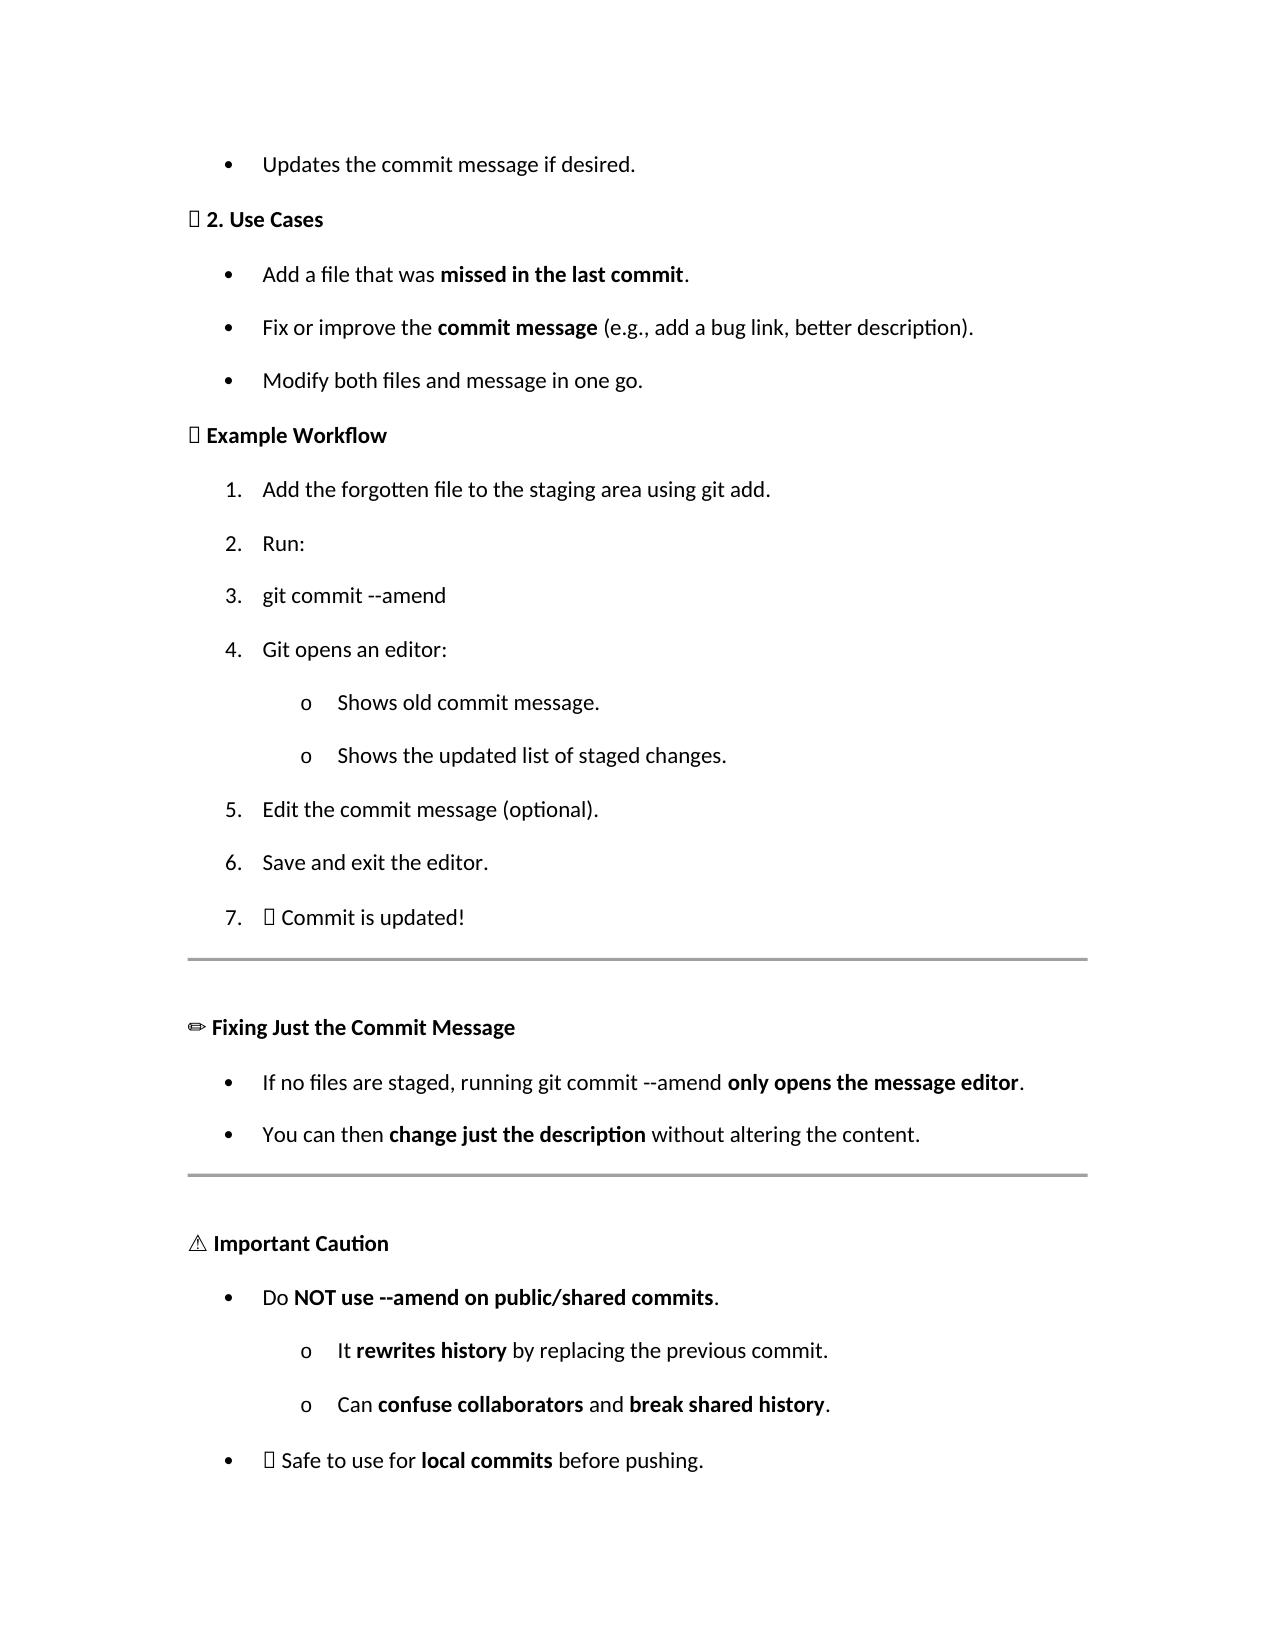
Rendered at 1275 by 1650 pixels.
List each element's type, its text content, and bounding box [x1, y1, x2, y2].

list It rewrites history by replacing the previous commit. [300, 1336, 1087, 1365]
list ✅ Safe to use for local commits before pushing. [225, 1444, 1087, 1475]
list Updates the commit message if desired. [225, 150, 1087, 178]
list Fix or improve the commit message (e.g., add a bug link, better description). [225, 313, 1087, 341]
text 🔧 2. Use Cases [187, 203, 1087, 234]
list Git opens an editor: [225, 635, 1087, 663]
list You can then change just the description without altering the content. [225, 1121, 1087, 1149]
list Run: [225, 529, 1087, 557]
list Save and exit the editor. [225, 848, 1087, 876]
list Shows old commit message. [300, 688, 1087, 716]
list Do NOT use --amend on public/shared commits. [225, 1283, 1087, 1311]
list Add the forgotten file to the staging area using git add. [225, 476, 1087, 504]
list git commit --amend [225, 582, 1087, 610]
list Shows the updated list of staged changes. [300, 741, 1087, 770]
list Add a file that was missed in the last commit. [225, 260, 1087, 288]
text 🧪 Example Workflow [187, 419, 1087, 450]
list ✅ Commit is updated! [225, 901, 1087, 932]
list If no files are staged, running git commit --amend only opens the message editor. [225, 1068, 1087, 1096]
list Can confuse collaborators and break shared history. [300, 1390, 1087, 1419]
list Modify both files and message in one go. [225, 366, 1087, 394]
text ✏️ Fixing Just the Commit Message [187, 1011, 1087, 1042]
text ⚠️ Important Caution [187, 1227, 1087, 1258]
list Edit the commit message (optional). [225, 795, 1087, 823]
